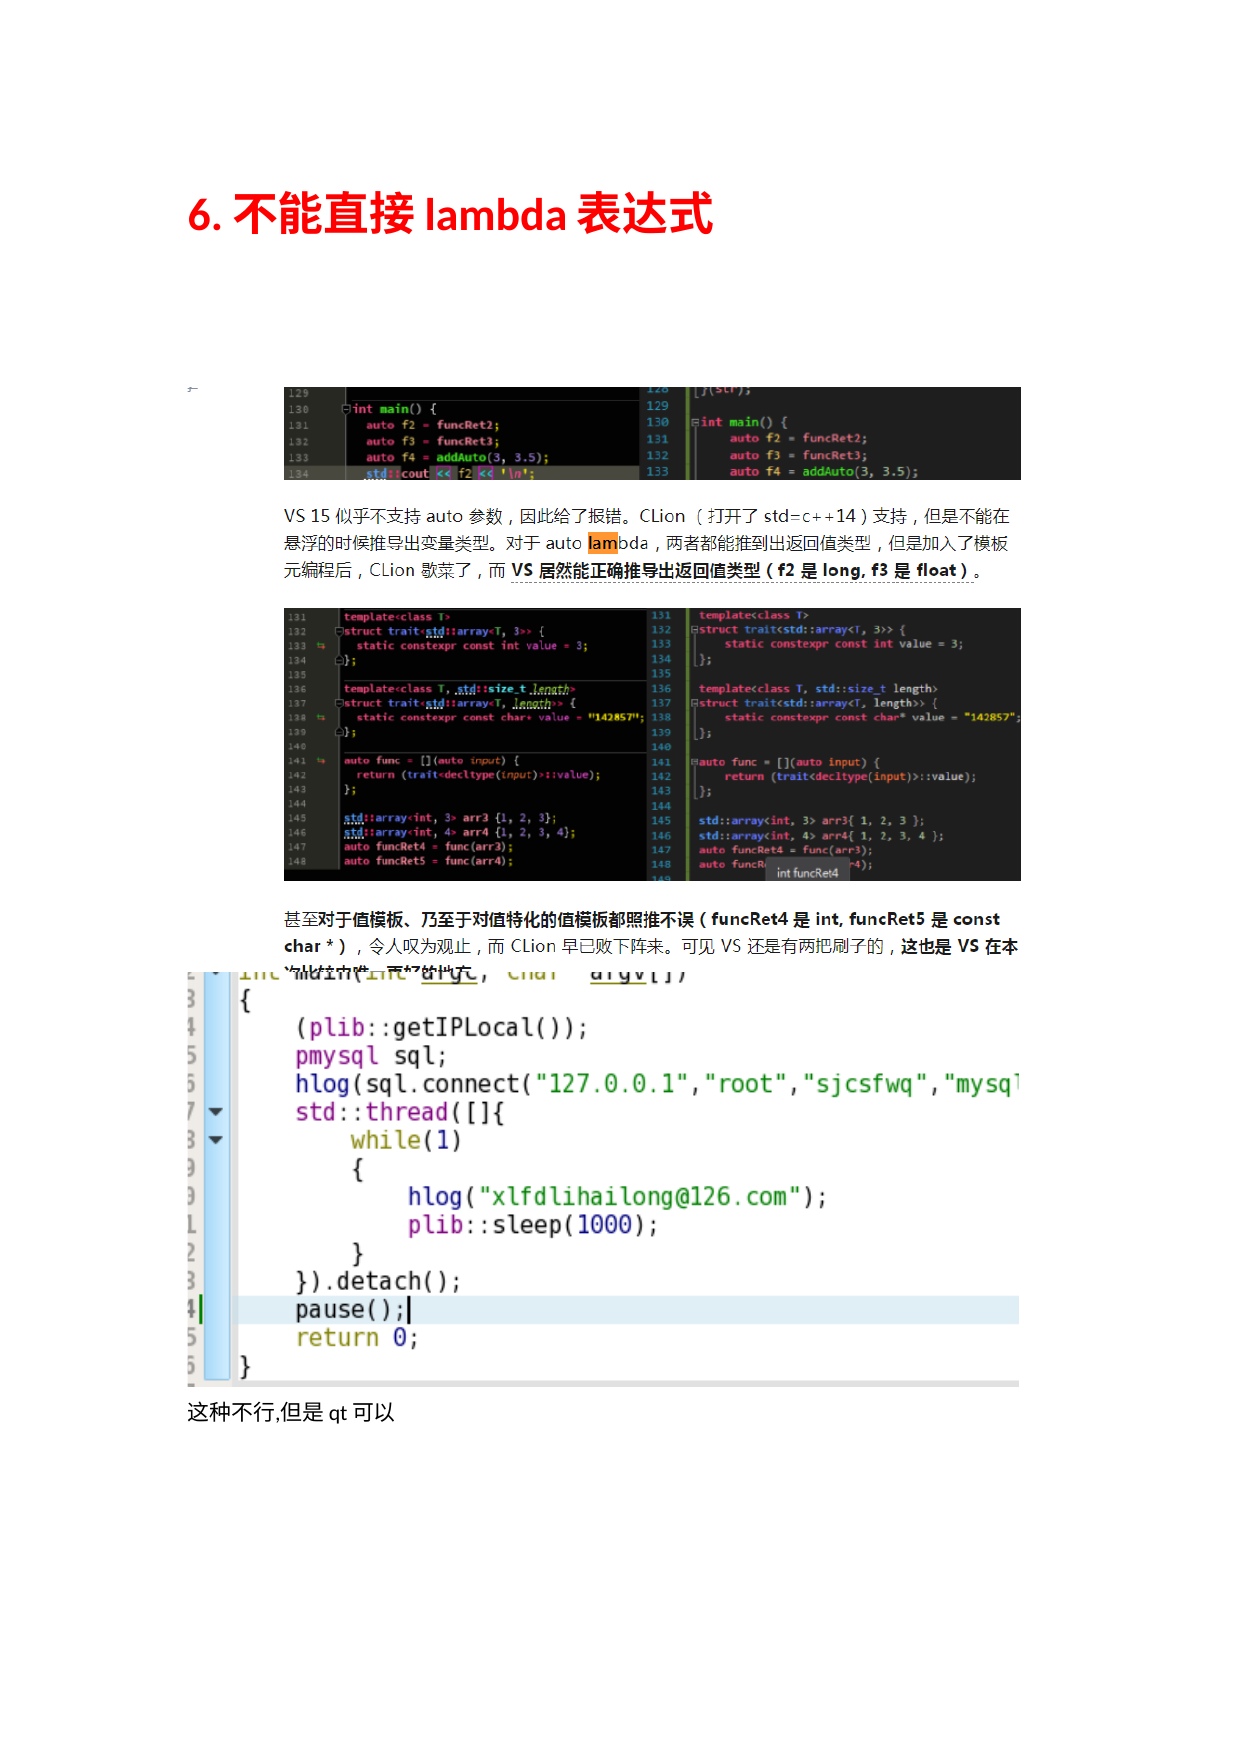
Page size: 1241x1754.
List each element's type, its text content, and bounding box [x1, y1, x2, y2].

text 这种不行,但是qt可以 [187, 1395, 1053, 1427]
picture [187, 387, 1053, 1387]
subtitle 不能直接lambda表达式 [187, 162, 1053, 259]
